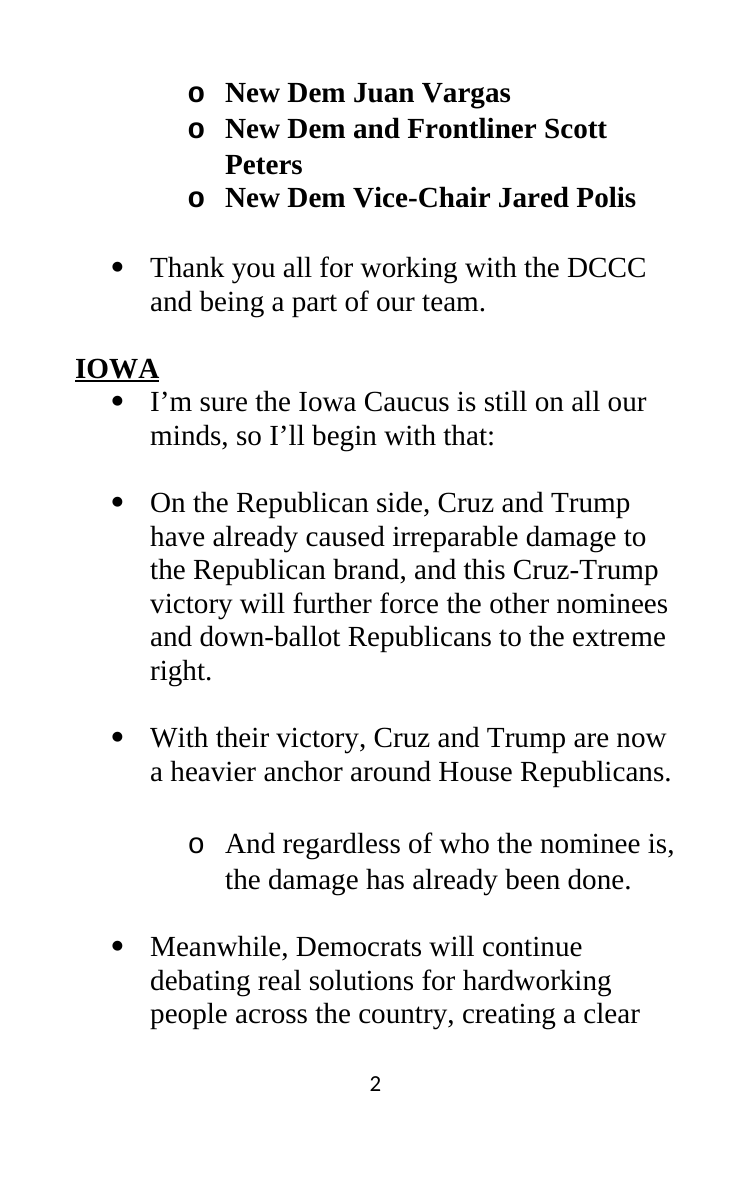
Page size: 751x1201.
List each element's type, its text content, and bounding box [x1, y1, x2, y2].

list New Dem Juan Vargas [187, 75, 675, 111]
list I’m sure the Iowa Caucus is still on all our minds, so I’ll begin with that: [112, 384, 675, 452]
list On the Republican side, Cruz and Trump have already caused irreparable damage to the Republican brand, and this Cruz-Trump victory will further force the other nominees and down-ballot Republicans to the extreme right. [112, 485, 675, 687]
list With their victory, Cruz and Trump are now a heavier anchor around House Republicans. [112, 720, 675, 787]
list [112, 929, 675, 1030]
list New Dem Vice-Chair Jared Polis [187, 181, 675, 217]
list New Dem and Frontliner Scott Peters [187, 111, 675, 181]
list Thank you all for working with the DCCC and being a part of our team. [112, 250, 675, 317]
text IOWA [75, 351, 675, 384]
list And regardless of who the nominee is, the damage has already been done. [187, 826, 675, 895]
